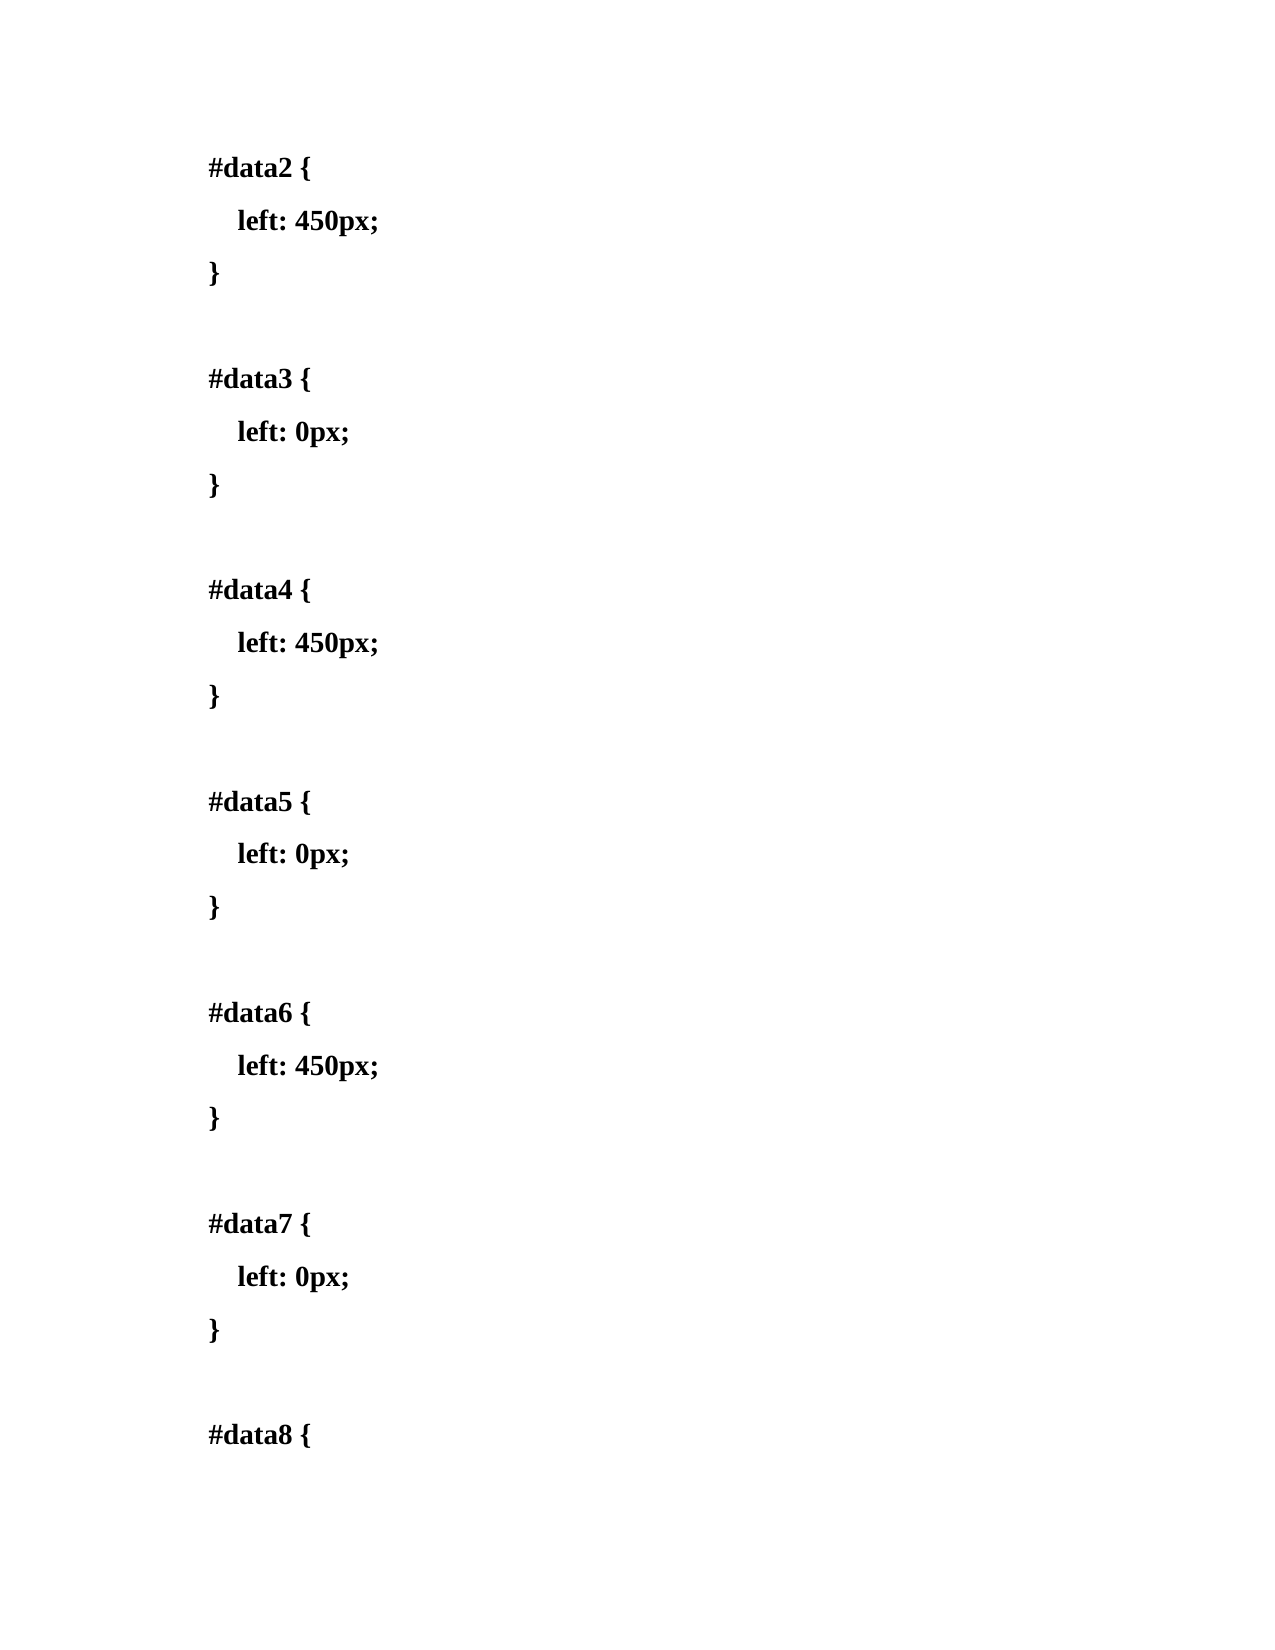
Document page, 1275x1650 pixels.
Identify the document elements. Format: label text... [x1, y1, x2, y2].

text #data2 { [150, 150, 1125, 183]
text left: 0px; [150, 414, 1125, 448]
text left: 0px; [150, 837, 1125, 870]
text } [150, 1312, 1125, 1345]
text #data6 { [150, 995, 1125, 1028]
text #data4 { [150, 572, 1125, 606]
text #data7 { [150, 1206, 1125, 1240]
text } [150, 467, 1125, 500]
text #data8 { [150, 1417, 1125, 1451]
text #data5 { [150, 784, 1125, 817]
text left: 0px; [150, 1259, 1125, 1293]
text left: 450px; [150, 1048, 1125, 1081]
text left: 450px; [150, 625, 1125, 659]
text } [150, 889, 1125, 923]
text } [150, 256, 1125, 289]
text } [150, 678, 1125, 712]
text left: 450px; [150, 203, 1125, 236]
text #data3 { [150, 361, 1125, 395]
text } [150, 1101, 1125, 1134]
